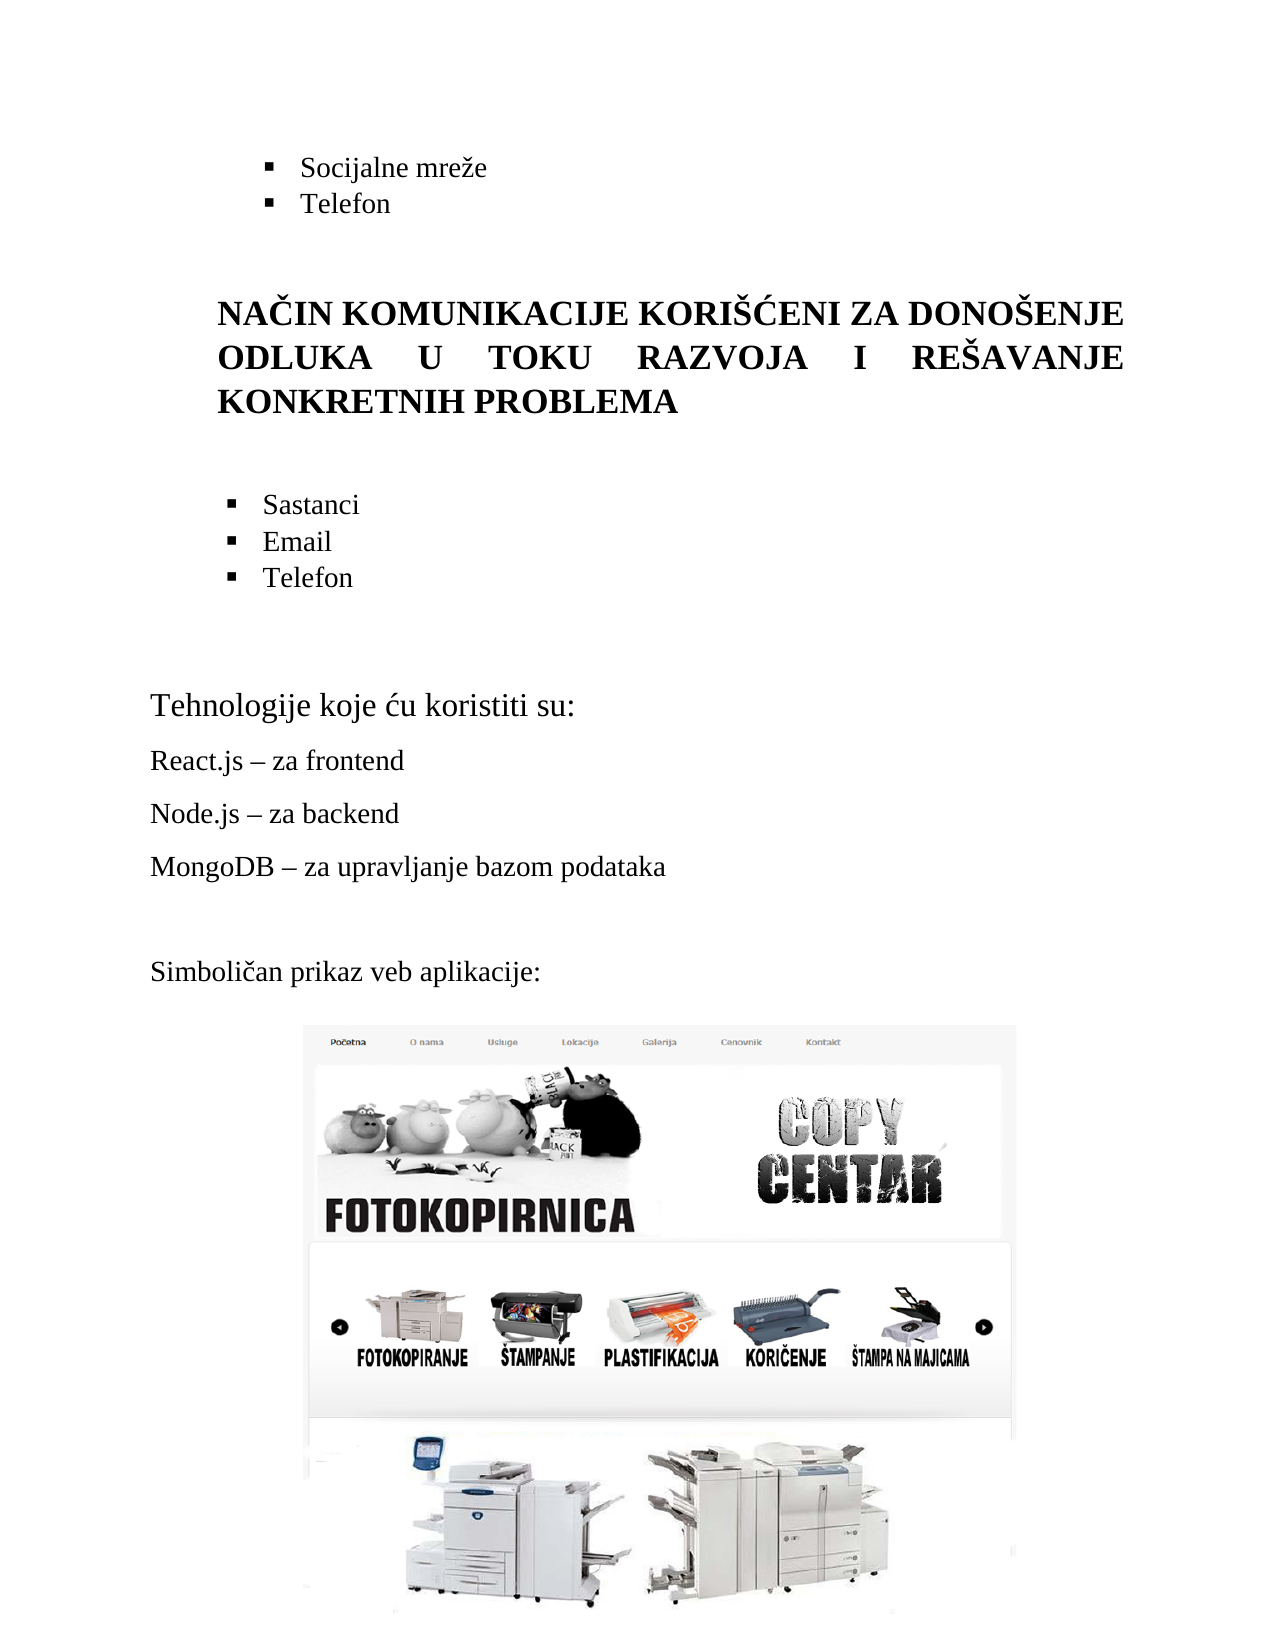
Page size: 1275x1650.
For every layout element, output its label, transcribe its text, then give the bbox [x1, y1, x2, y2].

text NAČIN KOMUNIKACIJE KORIŠĆENI ZA DONOŠENJE ODLUKA U TOKU RAZVOJA I REŠAVANJE KONKRETNIH PROBLEMA [217, 292, 1125, 421]
list Telefon [225, 560, 1125, 593]
text React.js – za frontend [150, 743, 1125, 777]
list Socijalne mreže [262, 150, 1125, 184]
text Node.js – za backend [150, 796, 1125, 829]
list Email [225, 524, 1125, 557]
picture [303, 1025, 1017, 1650]
text Simboličan prikaz veb aplikacije: [150, 954, 1125, 988]
list Telefon [262, 186, 1125, 220]
list Sastanci [225, 487, 1125, 521]
text MongoDB – za upravljanje bazom podataka [150, 849, 1125, 882]
text Tehnologije koje ću koristiti su: [150, 685, 1125, 723]
